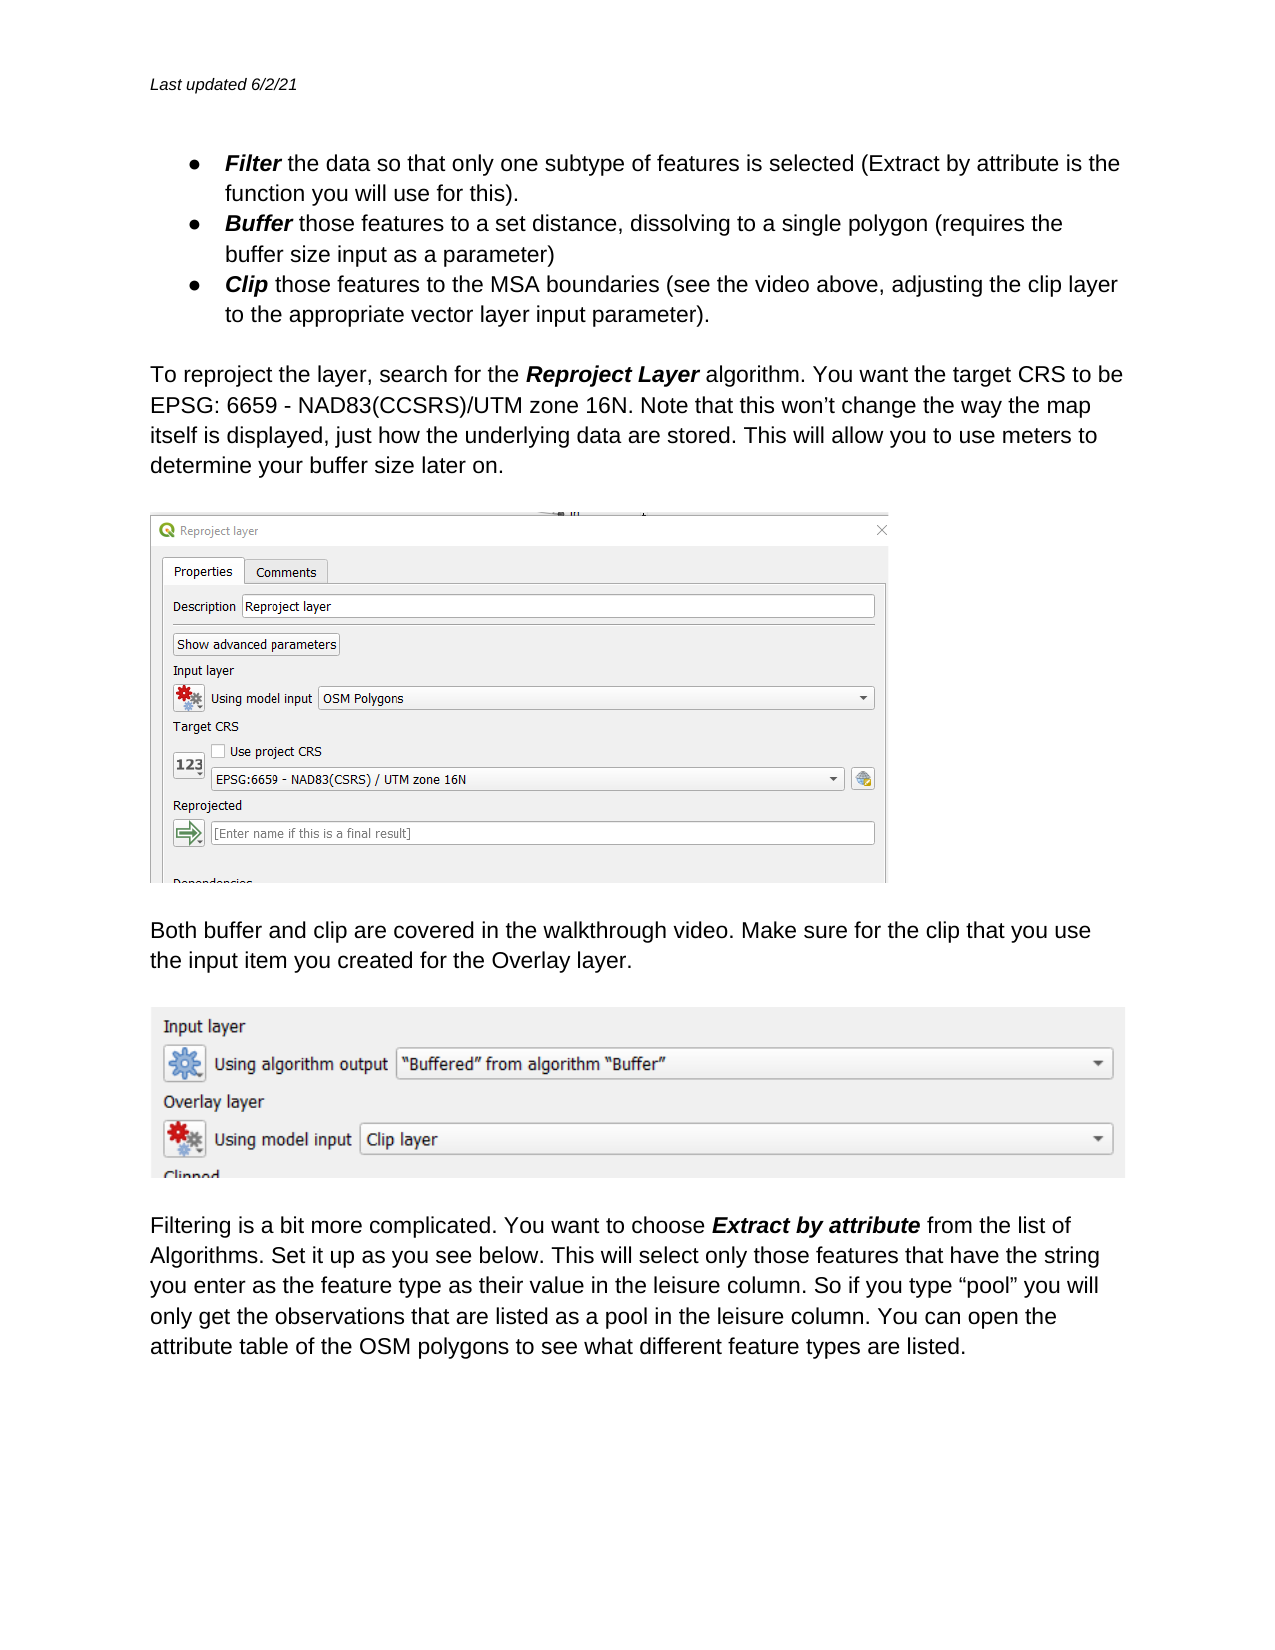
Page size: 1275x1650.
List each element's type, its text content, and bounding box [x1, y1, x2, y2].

list Clip those features to the MSA boundaries (see the video above, adjusting the clip layer to the appropriate vector layer input parameter). [187, 271, 1125, 327]
list Buffer those features to a set distance, dissolving to a single polygon (requires the buffer size input as a parameter) [187, 210, 1125, 267]
picture [150, 1007, 1125, 1178]
list Filter the data so that only one subtype of features is selected (Extract by attribute is the function you will use for this). [187, 150, 1125, 207]
text Filtering is a bit more complicated. You want to choose Extract by attribute from the list of Algorithms. Set it up as you see below. This will select only those features that have the string you enter as the feature type as their value in the leisure column. So if you type “pool” you will only get the observations that are listed as a pool in the leisure column. You can open the attribute table of the OSM polygons to see what different feature types are listed. [150, 1212, 1125, 1359]
picture [150, 512, 889, 883]
text Both buffer and clip are covered in the walkthrough video. Make sure for the clip that you use the input item you created for the Overlay layer. [150, 917, 1125, 973]
text To reproject the layer, search for the Reproject Layer algorithm. You want the target CRS to be EPSG: 6659 - NAD83(CCSRS)/UTM zone 16N. Note that this won’t change the way the map itself is displayed, just how the underlying data are stored. This will allow you to use meters to determine your buffer size later on. [150, 361, 1125, 478]
